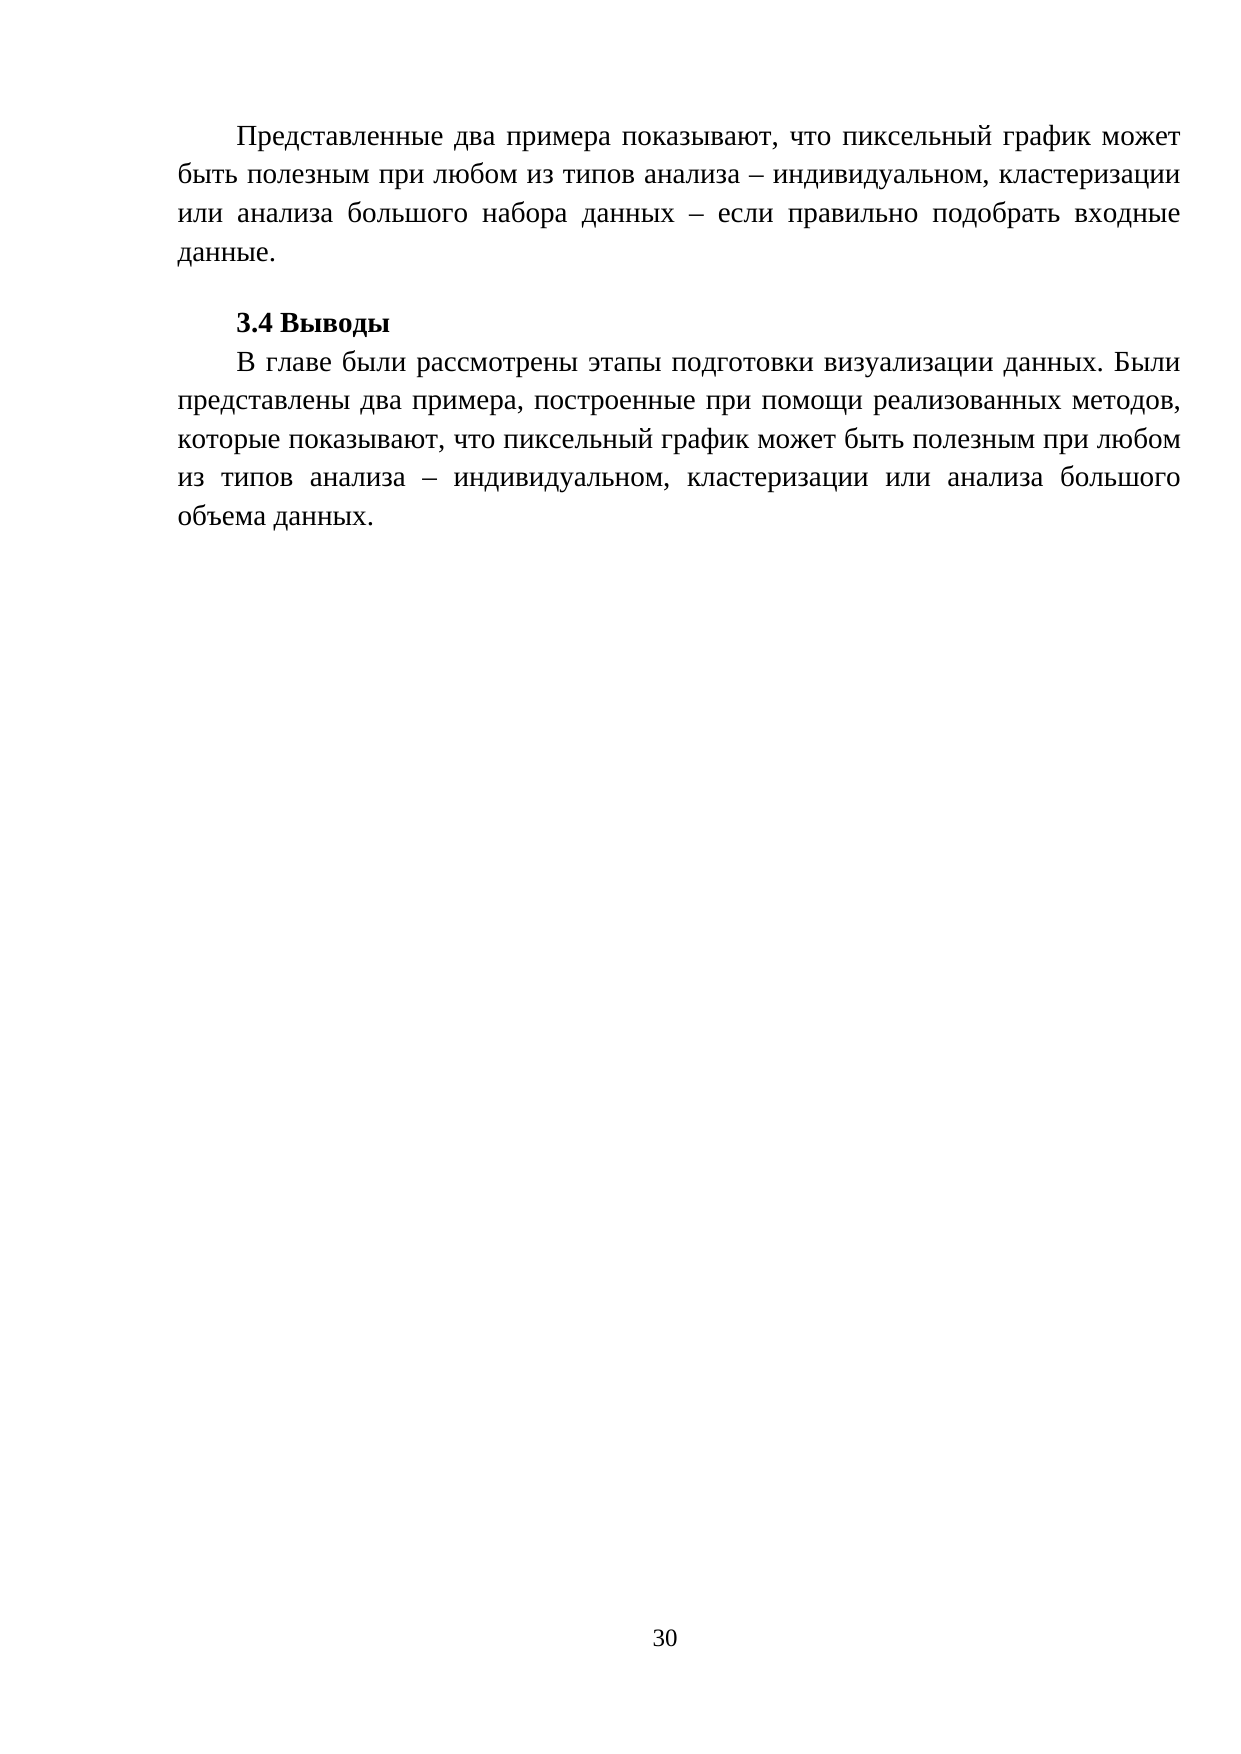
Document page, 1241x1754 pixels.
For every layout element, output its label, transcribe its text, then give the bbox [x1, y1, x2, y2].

text В главе были рассмотрены этапы подготовки визуализации данных. Были представлены два примера, построенные при помощи реализованных методов, которые показывают, что пиксельный график может быть полезным при любом из типов анализа – индивидуальном, кластеризации или анализа большого объема данных. [177, 344, 1182, 532]
text 3.4 Выводы [177, 305, 1182, 339]
text Представленные два примера показывают, что пиксельный график может быть полезным при любом из типов анализа – индивидуальном, кластеризации или анализа большого набора данных – если правильно подобрать входные данные. [177, 118, 1182, 267]
